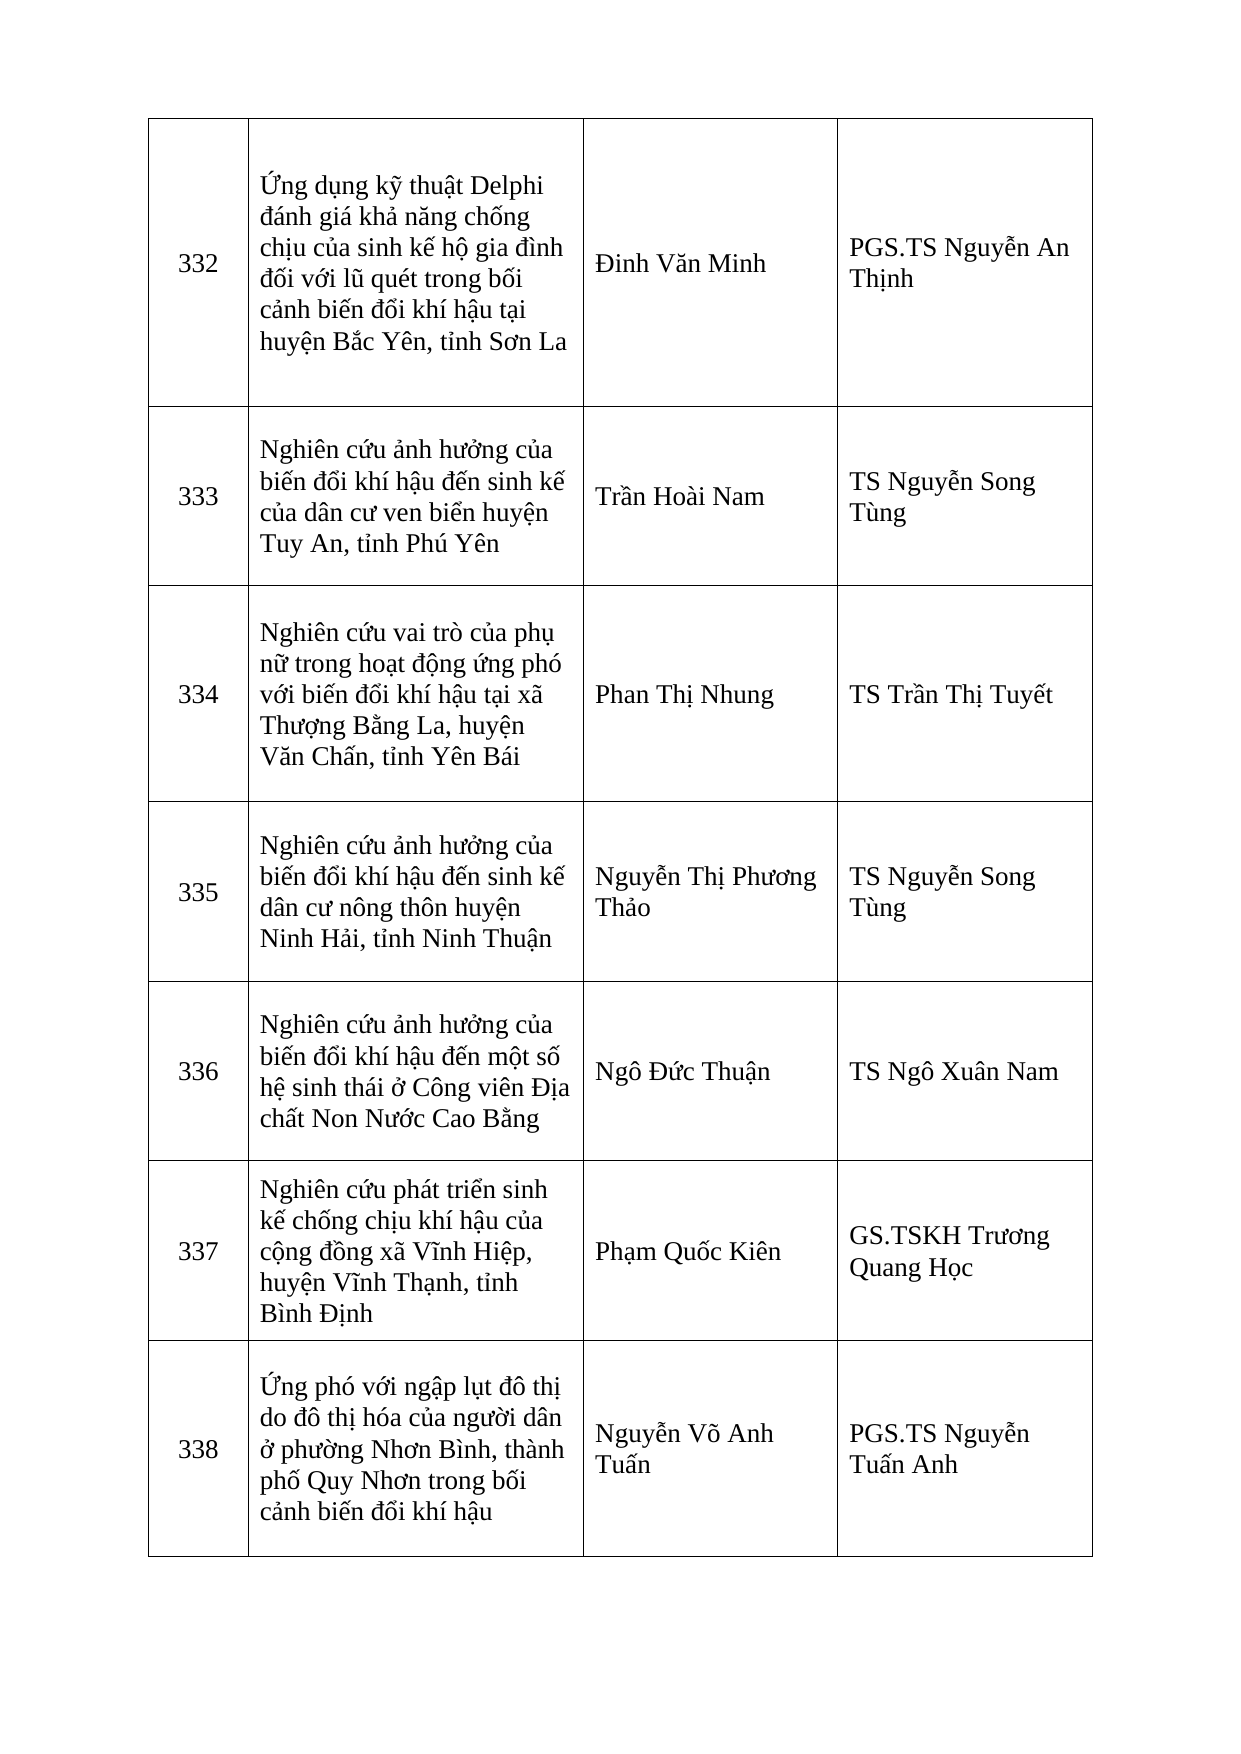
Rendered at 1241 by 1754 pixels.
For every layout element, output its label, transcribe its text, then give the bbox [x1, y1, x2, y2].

table_cell 334 [149, 586, 248, 801]
table_cell 337 [149, 1161, 248, 1340]
table_cell Phạm Quốc Kiên [584, 1161, 837, 1340]
table_cell Nghiên cứu ảnh hưởng của biến đổi khí hậu đến một số hệ sinh thái ở Công viên Địa chất Non Nước Cao Bằng [249, 982, 583, 1160]
table_cell Nguyễn Thị Phương Thảo [584, 802, 837, 981]
table_cell Nghiên cứu vai trò của phụ nữ trong hoạt động ứng phó với biến đổi khí hậu tại xã Thượng Bằng La, huyện Văn Chấn, tỉnh Yên Bái [249, 586, 583, 801]
table_cell 336 [149, 982, 248, 1160]
table_cell TS Nguyễn Song Tùng [838, 802, 1092, 981]
table_cell Nguyễn Võ Anh Tuấn [584, 1341, 837, 1556]
table_cell Nghiên cứu ảnh hưởng của biến đổi khí hậu đến sinh kế của dân cư ven biển huyện Tuy An, tỉnh Phú Yên [249, 407, 583, 585]
table_cell Phan Thị Nhung [584, 586, 837, 801]
table_cell Ứng dụng kỹ thuật Delphi đánh giá khả năng chống chịu của sinh kế hộ gia đình đối với lũ quét trong bối cảnh biến đổi khí hậu tại huyện Bắc Yên, tỉnh Sơn La [249, 119, 583, 406]
table_cell Ứng phó với ngập lụt đô thị do đô thị hóa của người dân ở phường Nhơn Bình, thành phố Quy Nhơn trong bối cảnh biến đổi khí hậu [249, 1341, 583, 1556]
table_cell 335 [149, 802, 248, 981]
table_cell Ngô Đức Thuận [584, 982, 837, 1160]
table_cell Trần Hoài Nam [584, 407, 837, 585]
table_cell 338 [149, 1341, 248, 1556]
table_cell Nghiên cứu ảnh hưởng của biến đổi khí hậu đến sinh kế dân cư nông thôn huyện Ninh Hải, tỉnh Ninh Thuận [249, 802, 583, 981]
table_cell 333 [149, 407, 248, 585]
table_cell Đinh Văn Minh [584, 119, 837, 406]
table_cell 332 [149, 119, 248, 406]
table_cell Nghiên cứu phát triển sinh kế chống chịu khí hậu của cộng đồng xã Vĩnh Hiệp, huyện Vĩnh Thạnh, tỉnh Bình Định [249, 1161, 583, 1340]
table_cell PGS.TS Nguyễn Tuấn Anh [838, 1341, 1092, 1556]
table_cell PGS.TS Nguyễn An Thịnh [838, 119, 1092, 406]
table_cell TS Nguyễn Song Tùng [838, 407, 1092, 585]
table_cell GS.TSKH Trương Quang Học [838, 1161, 1092, 1340]
table_cell TS Trần Thị Tuyết [838, 586, 1092, 801]
table_cell TS Ngô Xuân Nam [838, 982, 1092, 1160]
